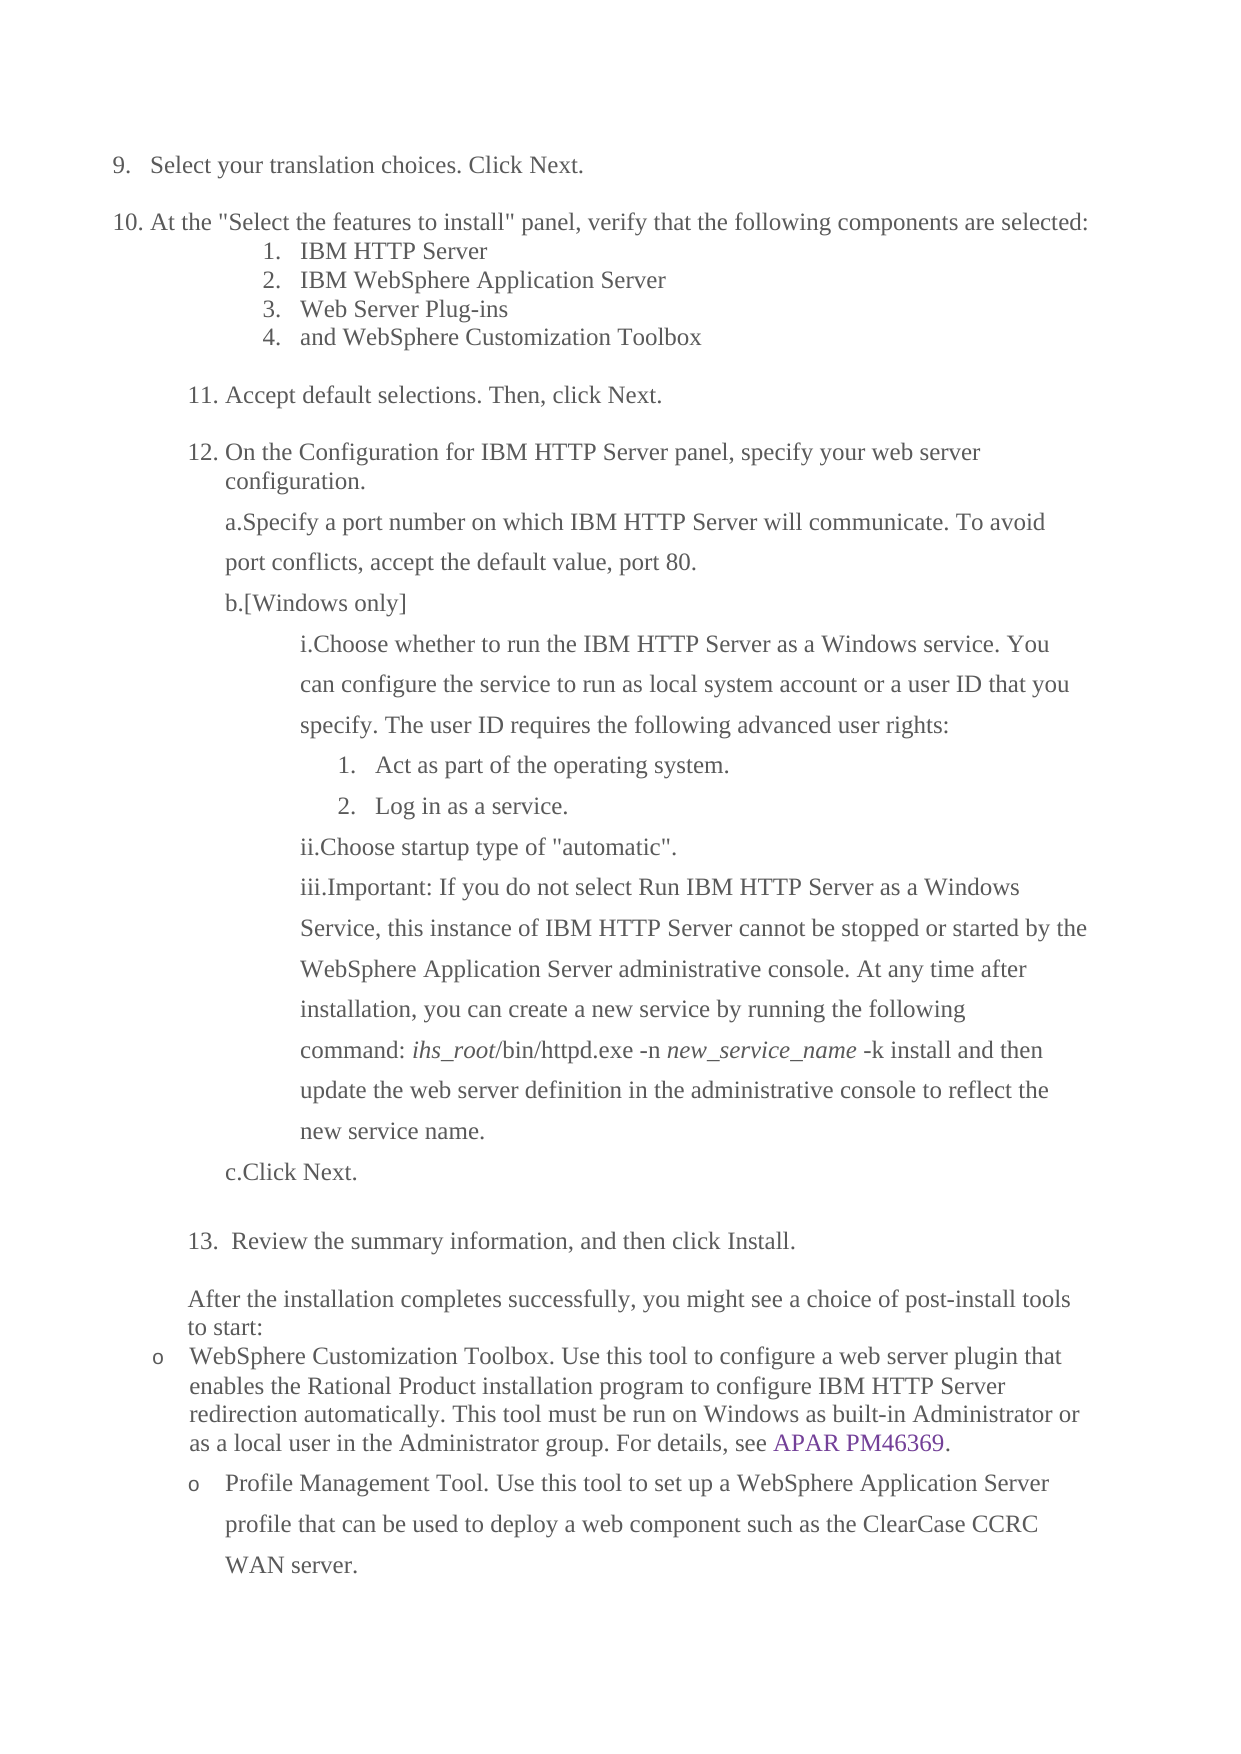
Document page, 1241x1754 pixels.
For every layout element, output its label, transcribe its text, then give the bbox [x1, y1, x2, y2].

text ii.Choose startup type of "automatic". [300, 820, 1090, 861]
list Select your translation choices. Click Next. [112, 150, 1090, 179]
list Profile Management Tool. Use this tool to set up a WebSphere Application Server profile that can be used to deploy a web component such as the ClearCase CCRC WAN server. [187, 1457, 1090, 1579]
list On the Configuration for IBM HTTP Server panel, specify your web server configuration. [187, 437, 1090, 495]
list Act as part of the operating system. [337, 739, 1090, 779]
list IBM HTTP Server [262, 236, 1090, 265]
text b.[Windows only] [225, 576, 1090, 617]
text c.Click Next. [225, 1145, 1090, 1186]
text i.Choose whether to run the IBM HTTP Server as a Windows service. You can configure the service to run as local system account or a user ID that you specify. The user ID requires the following advanced user rights: [300, 617, 1090, 739]
text 13. Review the summary information, and then click Install. After the installation completes successfully, you might see a choice of post-install tools to start: [187, 1226, 1090, 1341]
list and WebSphere Customization Toolbox [262, 322, 1090, 351]
list Accept default selections. Then, click Next. [187, 380, 1090, 409]
list Log in as a service. [337, 779, 1090, 820]
text a.Specify a port number on which IBM HTTP Server will communicate. To avoid port conflicts, accept the default value, port 80. [225, 495, 1090, 576]
list At the "Select the features to install" panel, verify that the following components are selected: [112, 207, 1090, 236]
list IBM WebSphere Application Server [262, 265, 1090, 294]
text iii.Important: If you do not select Run IBM HTTP Server as a Windows Service, this instance of IBM HTTP Server cannot be stopped or started by the WebSphere Application Server administrative console. At any time after installation, you can create a new service by running the following command: ihs_root/bin/httpd.exe -n new_service_name -k install and then update the web server definition in the administrative console to reflect the new service name. [300, 861, 1090, 1145]
list Web Server Plug-ins [262, 294, 1090, 322]
list WebSphere Customization Toolbox. Use this tool to configure a web server plugin that enables the Rational Product installation program to configure IBM HTTP Server redirection automatically. This tool must be run on Windows as built-in Administrator or as a local user in the Administrator group. For details, see APAR PM46369. [152, 1341, 1090, 1457]
